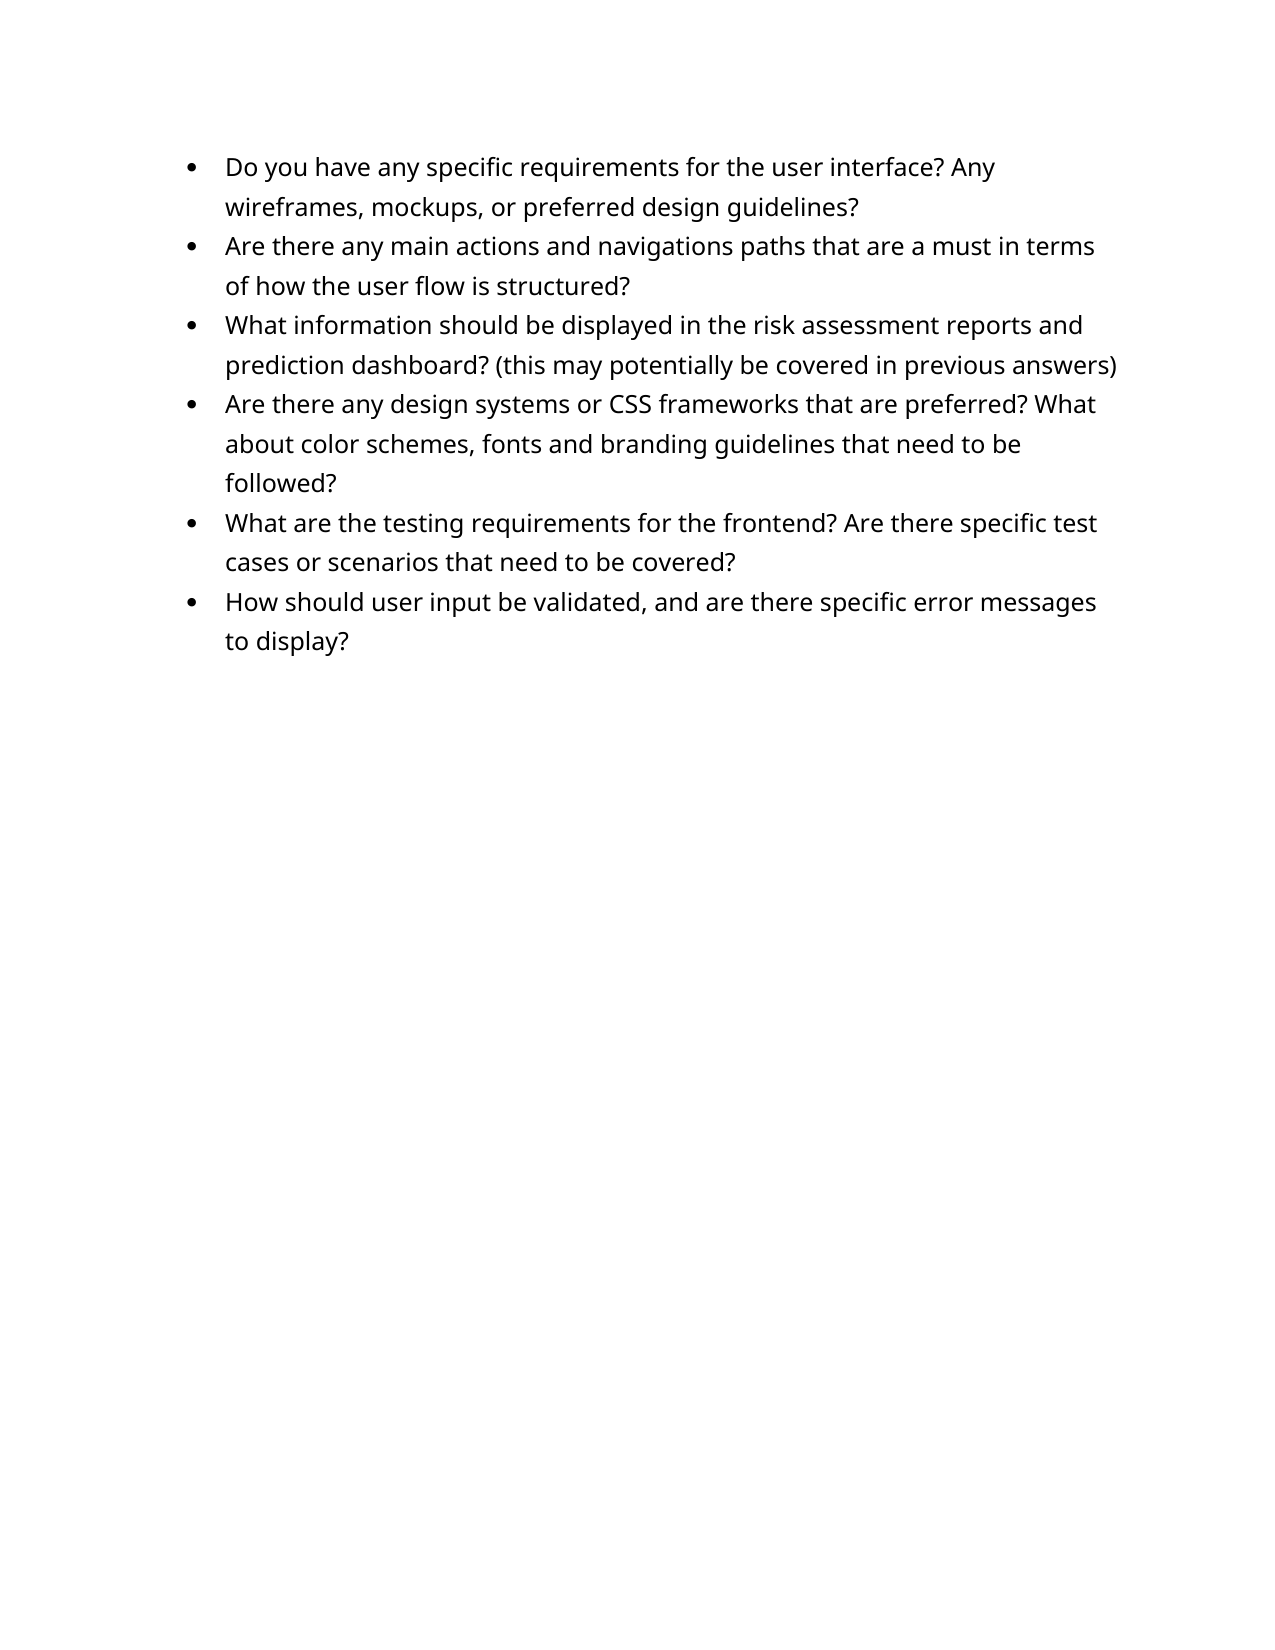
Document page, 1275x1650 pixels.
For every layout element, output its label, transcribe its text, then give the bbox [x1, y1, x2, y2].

list Are there any main actions and navigations paths that are a must in terms of how the user flow is structured? [187, 229, 1125, 302]
list Do you have any specific requirements for the user interface? Any wireframes, mockups, or preferred design guidelines? [187, 150, 1125, 223]
list What are the testing requirements for the frontend? Are there specific test cases or scenarios that need to be covered? [187, 505, 1125, 579]
list How should user input be validated, and are there specific error messages to display? [187, 584, 1125, 658]
list What information should be displayed in the risk assessment reports and prediction dashboard? (this may potentially be covered in previous answers) [187, 308, 1125, 381]
list Are there any design systems or CSS frameworks that are preferred? What about color schemes, fonts and branding guidelines that need to be followed? [187, 387, 1125, 500]
